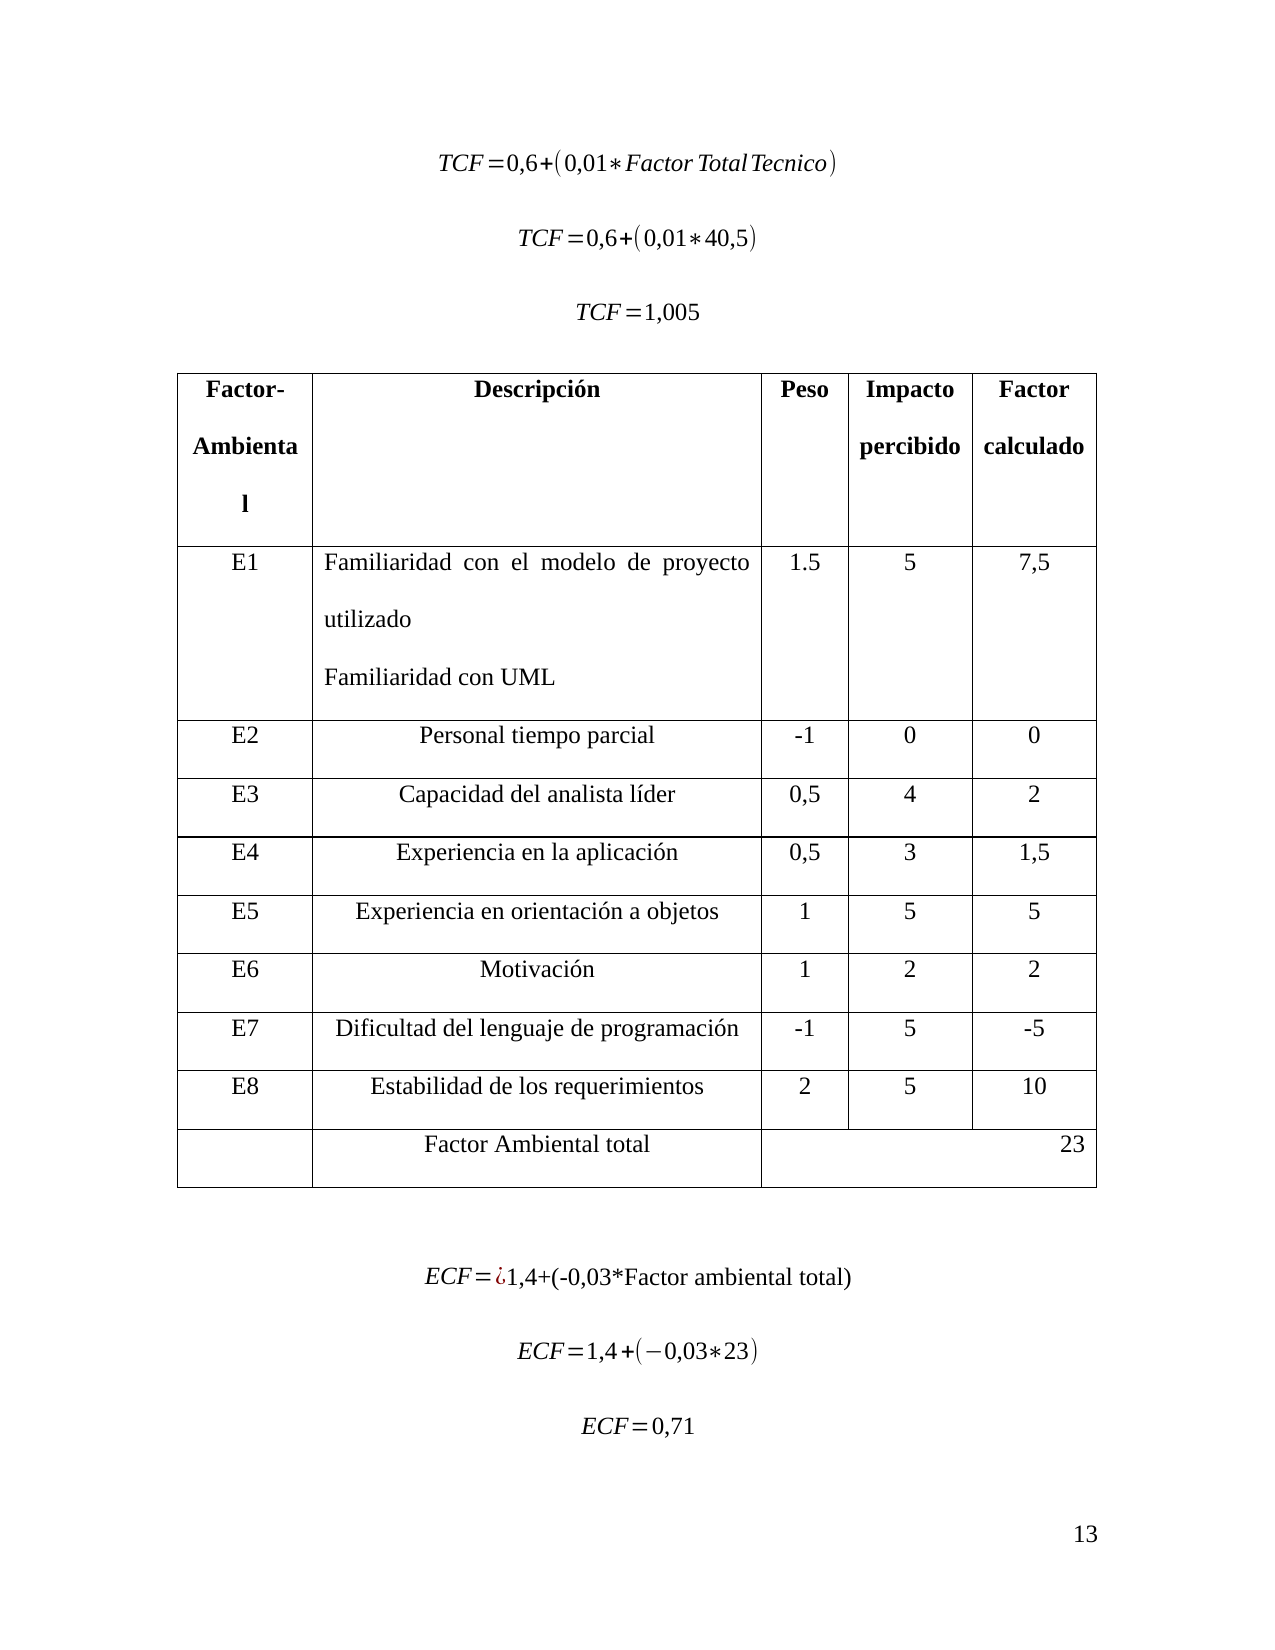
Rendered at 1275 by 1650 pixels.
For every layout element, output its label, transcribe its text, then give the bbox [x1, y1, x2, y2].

table_cell 0,5 [762, 838, 848, 895]
table_cell 4 [849, 779, 972, 836]
table_header Factor-Ambiental [178, 374, 312, 546]
table_cell 0 [973, 721, 1096, 778]
table_cell 2 [849, 954, 972, 1012]
table_cell -1 [762, 1013, 848, 1070]
table_cell Experiencia en la aplicación [313, 838, 761, 895]
table_cell 2 [973, 954, 1096, 1012]
table_cell 1 [762, 896, 848, 953]
table_cell 2 [973, 779, 1096, 836]
table_cell E8 [178, 1071, 312, 1128]
table_cell 2 [762, 1071, 848, 1128]
table_cell Factor Ambiental total [313, 1130, 761, 1187]
table_cell E4 [178, 838, 312, 895]
table_cell E6 [178, 954, 312, 1012]
table_cell 1,5 [973, 838, 1096, 895]
table_cell 23 [762, 1130, 1096, 1187]
table_cell E5 [178, 896, 312, 953]
table_header Peso [762, 374, 848, 546]
table_cell 0,5 [762, 779, 848, 836]
table_cell E2 [178, 721, 312, 778]
table_cell 5 [973, 896, 1096, 953]
table_cell 5 [849, 1013, 972, 1070]
table_cell 5 [849, 896, 972, 953]
table_cell E7 [178, 1013, 312, 1070]
table_header Factor calculado [973, 374, 1096, 546]
table_cell 5 [849, 547, 972, 719]
table_cell 1.5 [762, 547, 848, 719]
table_cell -1 [762, 721, 848, 778]
table_cell 0 [849, 721, 972, 778]
table_cell Experiencia en orientación a objetos [313, 896, 761, 953]
table_header Descripción [313, 374, 761, 546]
table_cell Motivación [313, 954, 761, 1012]
table_cell 1 [762, 954, 848, 1012]
table_cell E1 [178, 547, 312, 719]
table_cell -5 [973, 1013, 1096, 1070]
table_cell 3 [849, 838, 972, 895]
table_cell E3 [178, 779, 312, 836]
table_cell 7,5 [973, 547, 1096, 719]
table_cell Capacidad del analista líder [313, 779, 761, 836]
table_cell 10 [973, 1071, 1096, 1128]
text 1,4+(-0,03*Factor ambiental total) [177, 1262, 1098, 1291]
table_cell Estabilidad de los requerimientos [313, 1071, 761, 1128]
table_cell Familiaridad con el modelo de proyecto utilizado Familiaridad con UML [313, 547, 761, 719]
table_cell Personal tiempo parcial [313, 721, 761, 778]
table_header Impacto percibido [849, 374, 972, 546]
table_cell Dificultad del lenguaje de programación [313, 1013, 761, 1070]
table_cell 5 [849, 1071, 972, 1128]
table_cell [178, 1130, 312, 1187]
